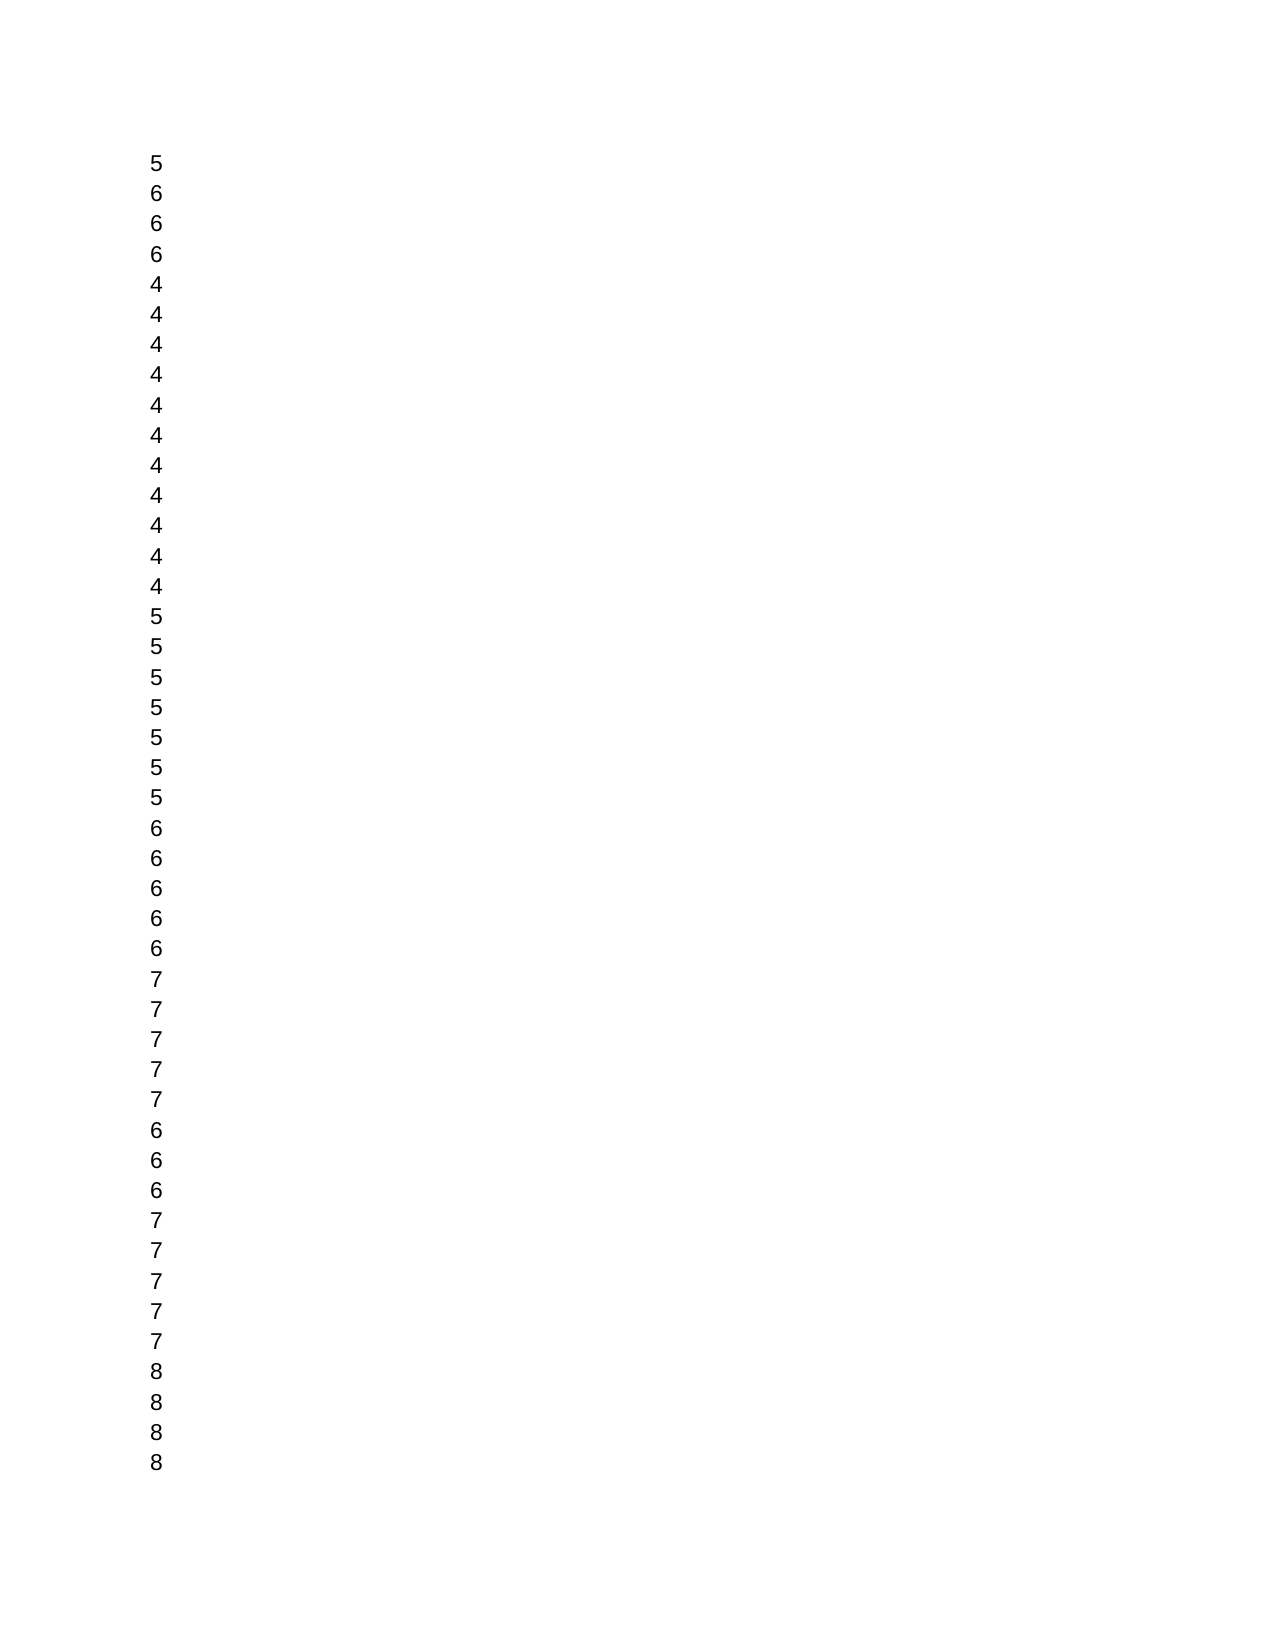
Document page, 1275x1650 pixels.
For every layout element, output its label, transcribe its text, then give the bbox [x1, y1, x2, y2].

text 5 [150, 663, 1125, 690]
text 7 [150, 1268, 1125, 1294]
text 4 [150, 452, 1125, 478]
text 4 [150, 573, 1125, 599]
text 7 [150, 1026, 1125, 1052]
text 7 [150, 1086, 1125, 1113]
text 5 [150, 784, 1125, 811]
text 6 [150, 1147, 1125, 1173]
text 8 [150, 1388, 1125, 1415]
text 6 [150, 180, 1125, 207]
text 5 [150, 150, 1125, 176]
text 4 [150, 361, 1125, 388]
text 4 [150, 482, 1125, 509]
text 8 [150, 1419, 1125, 1445]
text 8 [150, 1358, 1125, 1385]
text 6 [150, 210, 1125, 237]
text 7 [150, 996, 1125, 1022]
text 4 [150, 271, 1125, 297]
text 4 [150, 301, 1125, 327]
text 4 [150, 543, 1125, 569]
text 4 [150, 392, 1125, 418]
text 4 [150, 512, 1125, 539]
text 6 [150, 935, 1125, 962]
text 4 [150, 331, 1125, 358]
text 6 [150, 1177, 1125, 1203]
text 5 [150, 694, 1125, 720]
text 8 [150, 1449, 1125, 1475]
text 5 [150, 724, 1125, 750]
text 7 [150, 1328, 1125, 1354]
text 5 [150, 754, 1125, 781]
text 6 [150, 875, 1125, 901]
text 6 [150, 905, 1125, 932]
text 4 [150, 422, 1125, 448]
text 6 [150, 814, 1125, 841]
text 7 [150, 1298, 1125, 1324]
text 6 [150, 845, 1125, 871]
text 5 [150, 633, 1125, 660]
text 6 [150, 241, 1125, 267]
text 6 [150, 1117, 1125, 1143]
text 7 [150, 1207, 1125, 1234]
text 5 [150, 603, 1125, 629]
text 7 [150, 1237, 1125, 1264]
text 7 [150, 1056, 1125, 1083]
text 7 [150, 966, 1125, 992]
